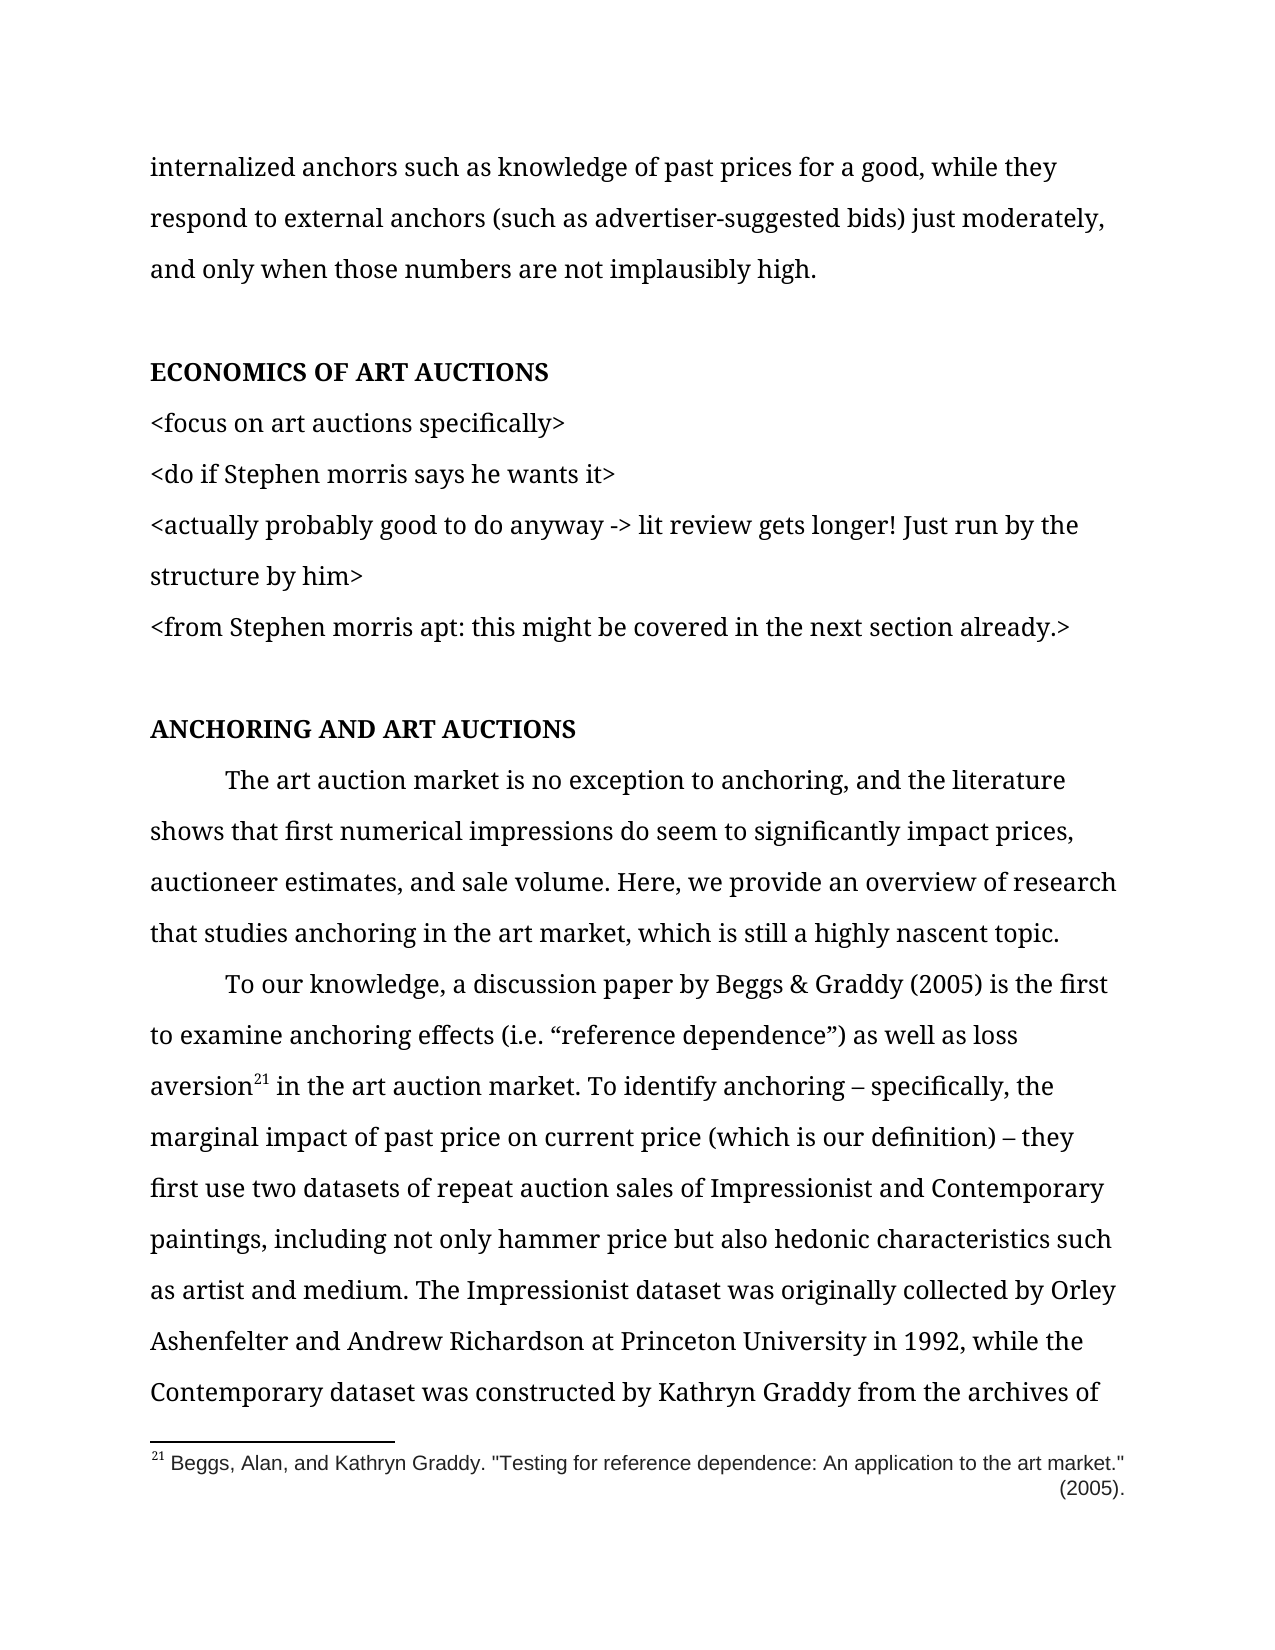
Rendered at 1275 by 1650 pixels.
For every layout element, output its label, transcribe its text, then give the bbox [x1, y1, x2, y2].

text <do if Stephen morris says he wants it> [150, 456, 1125, 490]
text Within economics generally, various work has been conducted with historical market data by examining prices for unchanging goods with shifting demand to assess potential anchors . Much of the anchoring research in economics uses experiments, surveys, or multiple-choice tests to understand questions about how individuals form estimates and judgments in the presence of an anchor . The bias has been studied in many socioeconomic contexts such as accounting, real estate, the courtroom, public goods, and international finance. Of course, anchoring has been researched in the context of auctions as well . For example, one bizarre experiment was conducted by Prelec and Ariely (2006), who first asked students to write down the last two digits of their Social Security number, then bid for various items such as chocolate, computer equipment, or a textbook. The students who had higher digits submitted significantly higher bids, even when explicitly reminded that Social Security numbers are random quantities that carry no inherent meaning. In the case of a ’98 Cotes du Rhone wine, the high-digit students submitted bids that were, on average, over three times what the low-digit students had submitted. Wolk and Spann (2008) study bidding in online auctions in the presence of an anchor. They find that bidders tend to respond strongly to internalized anchors such as knowledge of past prices for a good, while they respond to external anchors (such as advertiser-suggested bids) just moderately, and only when those numbers are not implausibly high. [150, 150, 1125, 286]
text ANCHORING AND ART AUCTIONS [150, 711, 1125, 746]
text ECONOMICS OF ART AUCTIONS [150, 354, 1125, 388]
text The art auction market is no exception to anchoring, and the literature shows that first numerical impressions do seem to significantly impact prices, auctioneer estimates, and sale volume. Here, we provide an overview of research that studies anchoring in the art market, which is still a highly nascent topic. [150, 762, 1125, 950]
text <from Stephen morris apt: this might be covered in the next section already.> [150, 609, 1125, 643]
text <actually probably good to do anyway -> lit review gets longer! Just run by the structure by him> [150, 507, 1125, 592]
text <focus on art auctions specifically> [150, 405, 1125, 439]
